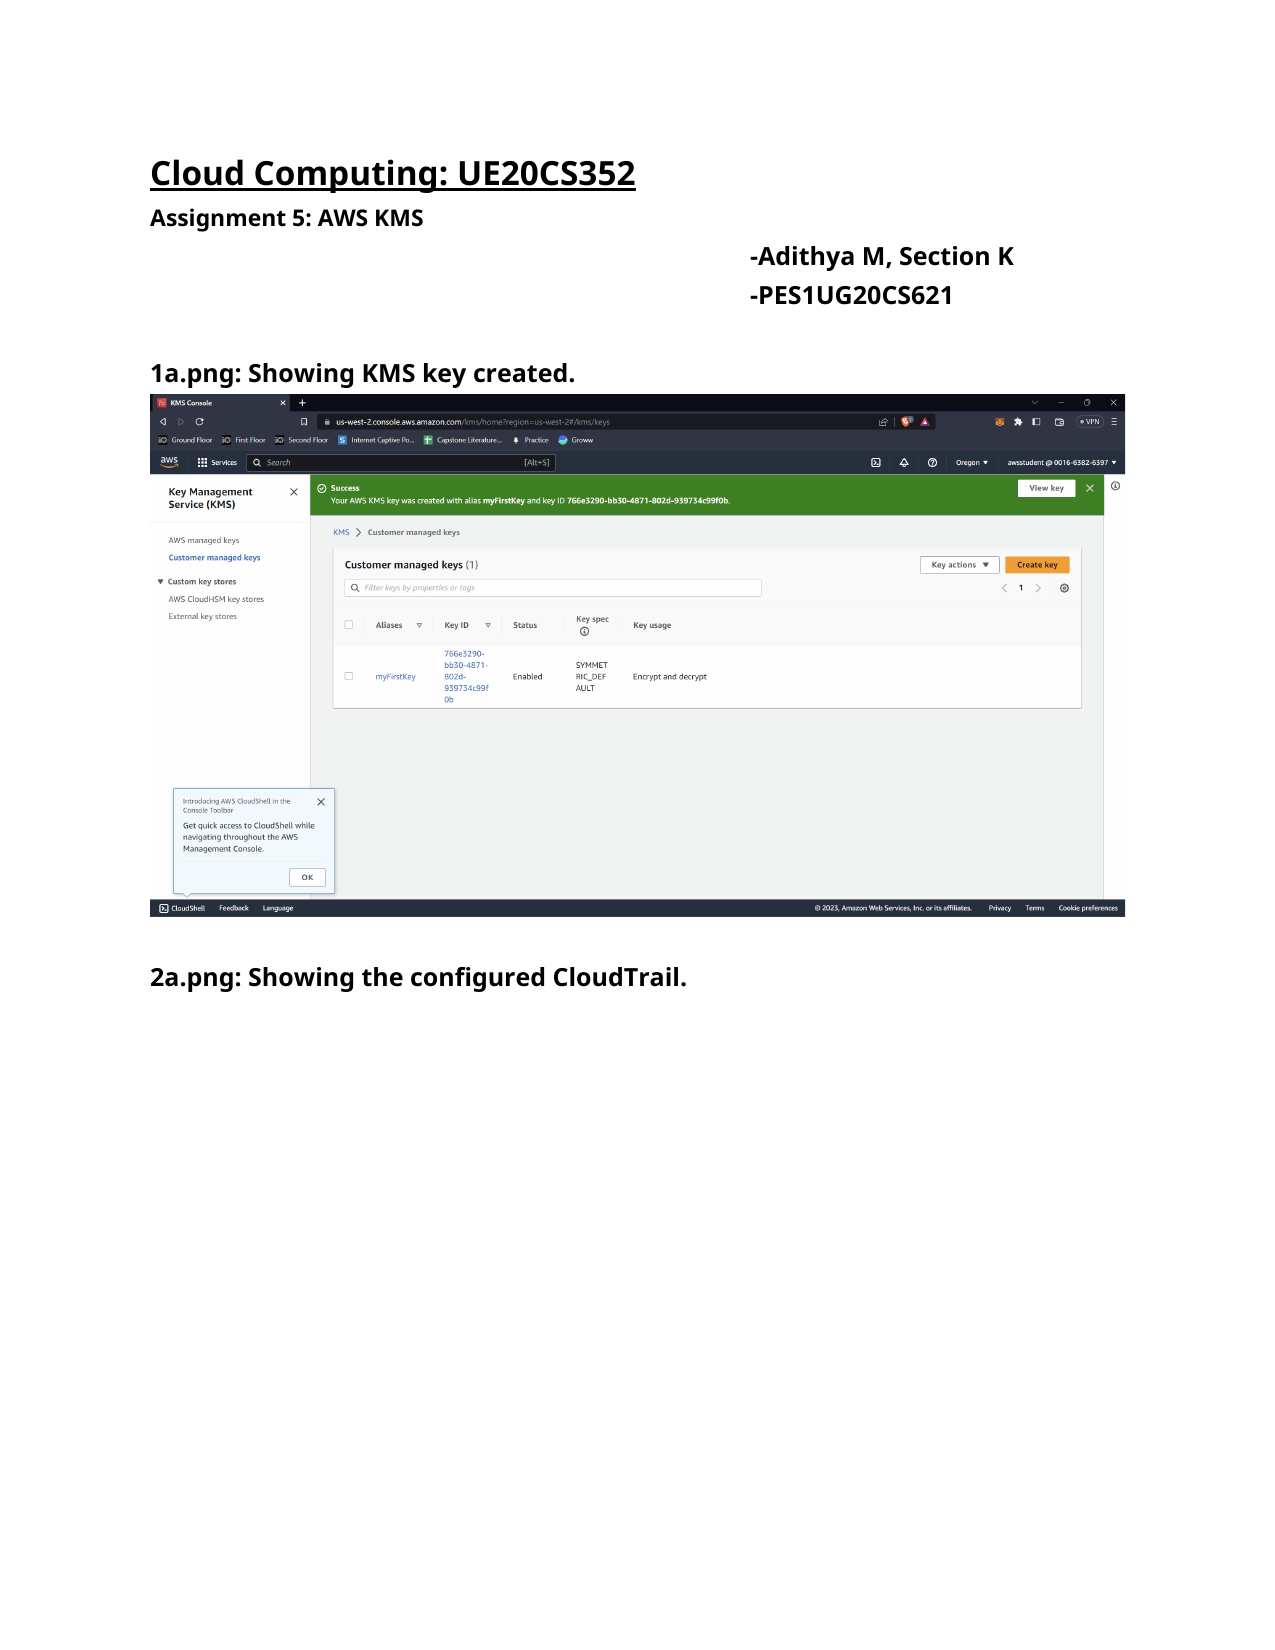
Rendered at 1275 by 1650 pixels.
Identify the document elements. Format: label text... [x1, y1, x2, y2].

picture [150, 394, 1125, 917]
text 1a.png: Showing KMS key created. [150, 356, 1125, 390]
text -PES1UG20CS621 [150, 277, 1125, 311]
text -Adithya M, Section K [150, 238, 1125, 272]
text Cloud Computing: UE20CS352 [150, 150, 1125, 195]
text 2a.png: Showing the configured CloudTrail. [150, 960, 1125, 994]
text Assignment 5: AWS KMS [150, 202, 1125, 233]
